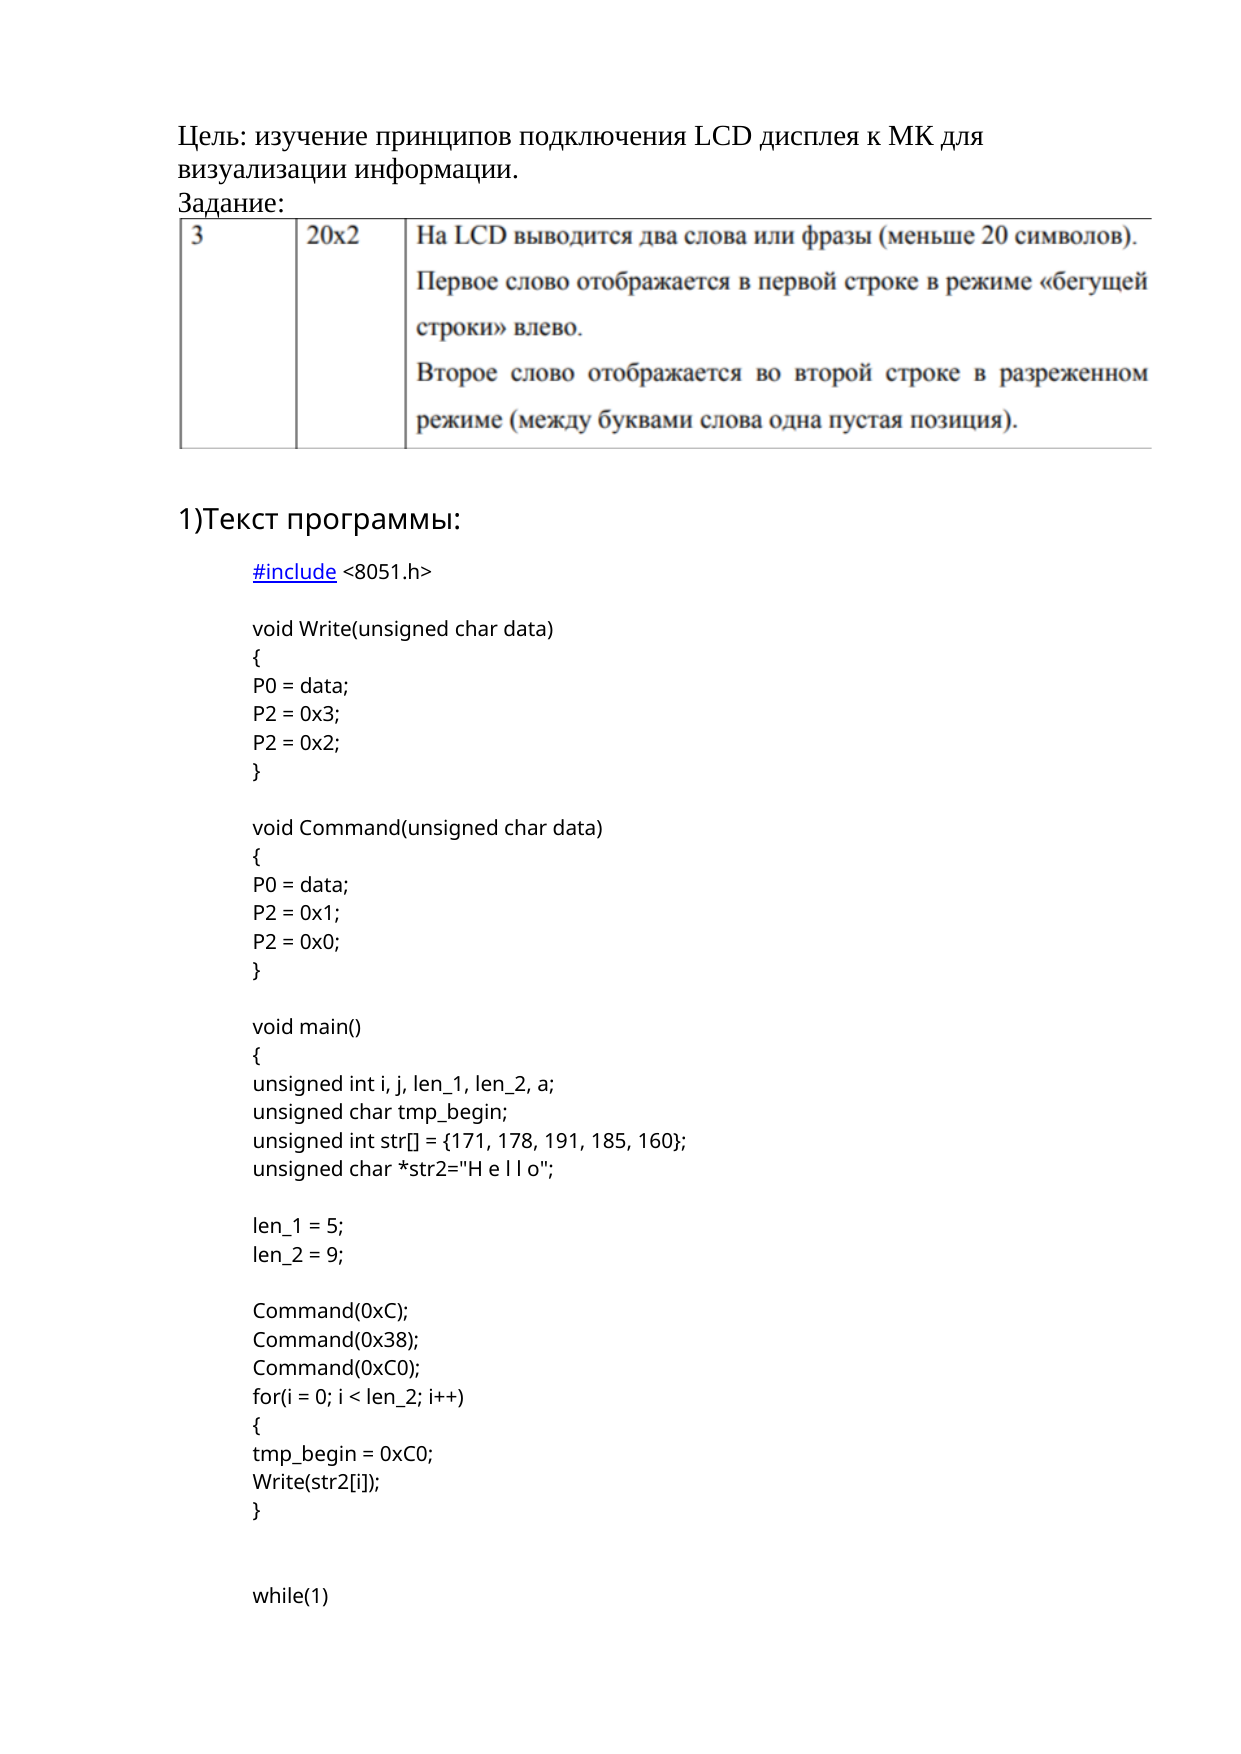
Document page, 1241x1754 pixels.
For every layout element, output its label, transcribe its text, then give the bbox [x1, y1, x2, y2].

text Цель: изучение принципов подключения LCD дисплея к МК для визуализации информации. [177, 118, 1152, 185]
text Задание: [177, 185, 1152, 218]
text 1)Текст программы: [177, 498, 1152, 538]
picture [177, 218, 1152, 449]
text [252, 557, 1152, 1609]
